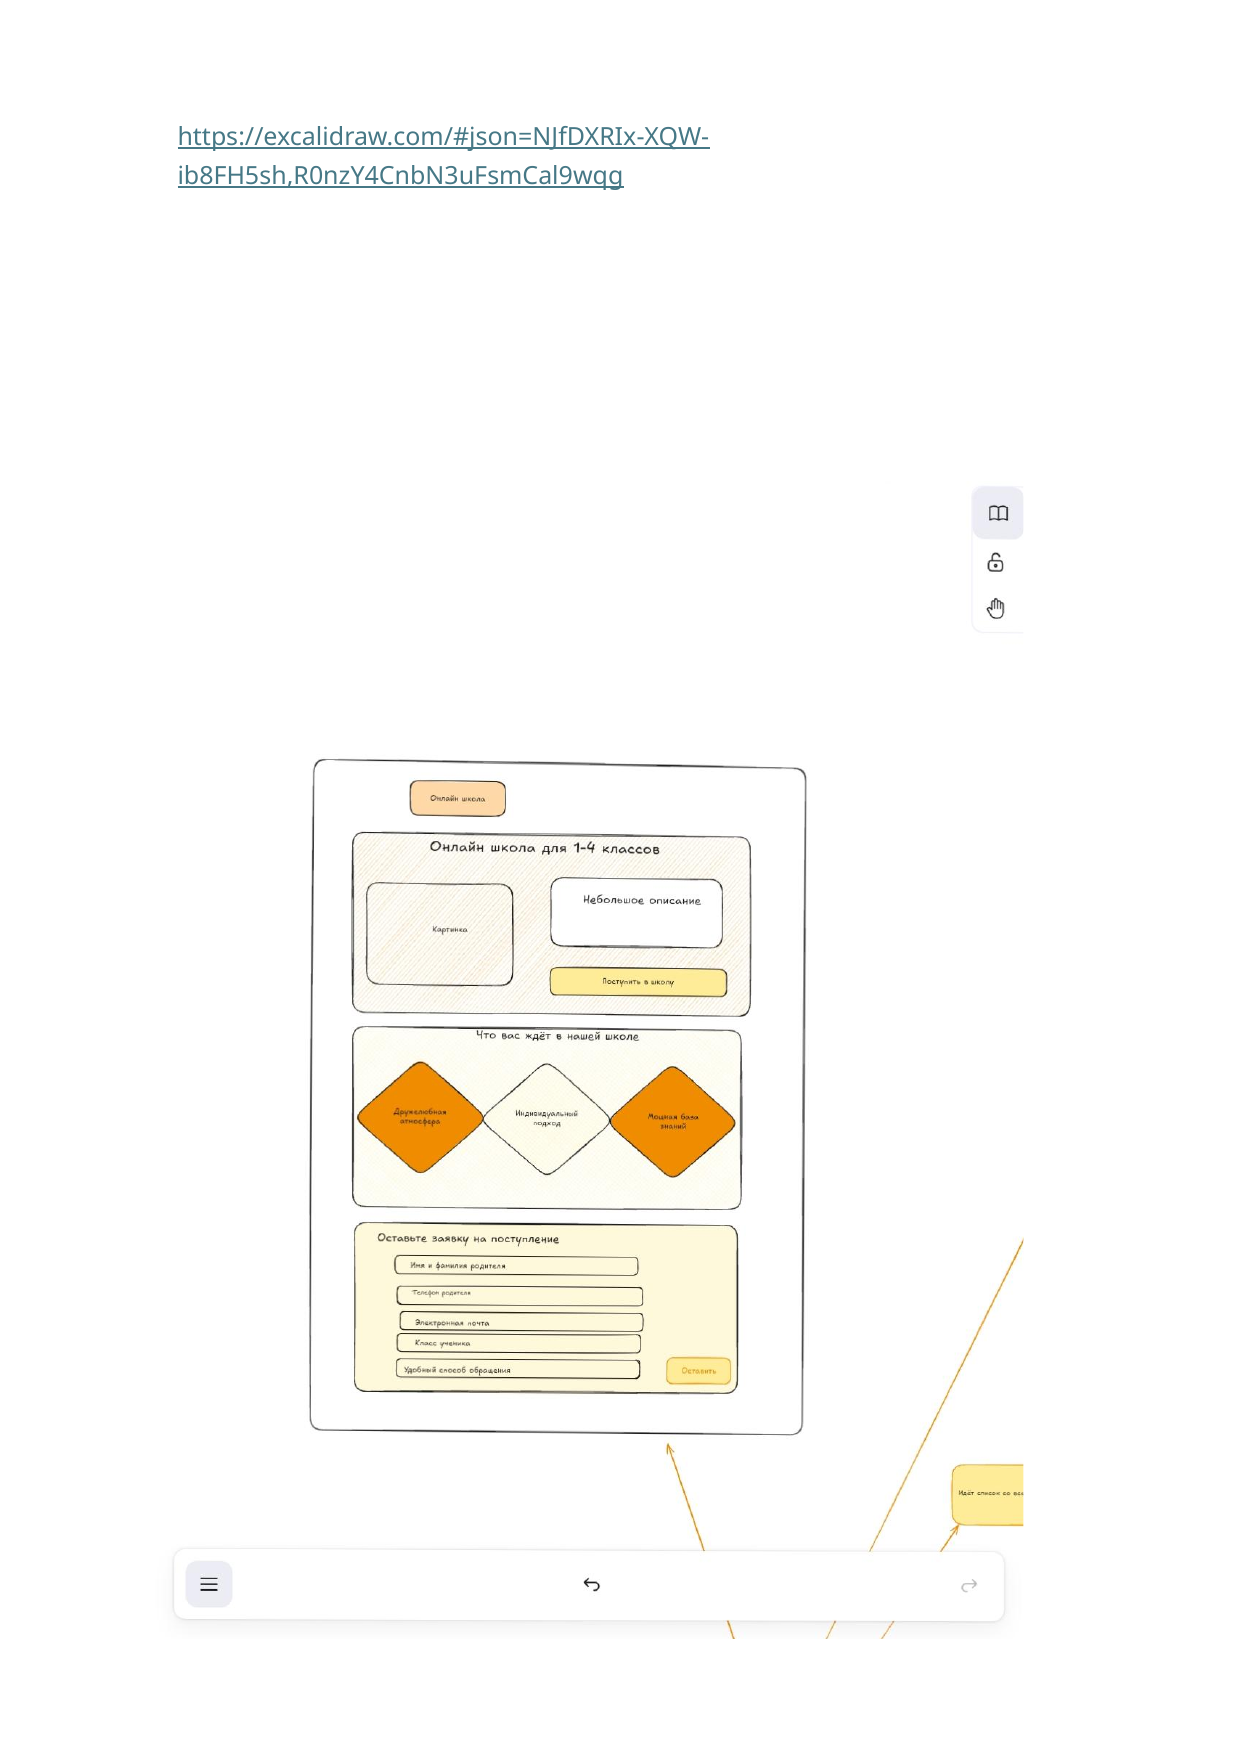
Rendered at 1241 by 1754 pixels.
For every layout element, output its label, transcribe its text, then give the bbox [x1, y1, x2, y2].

text https://excalidraw.com/#json=NJfDXRIx-XQW-ib8FH5sh,R0nzY4CnbN3uFsmCal9wqg [177, 118, 1152, 191]
picture [153, 481, 1024, 1639]
